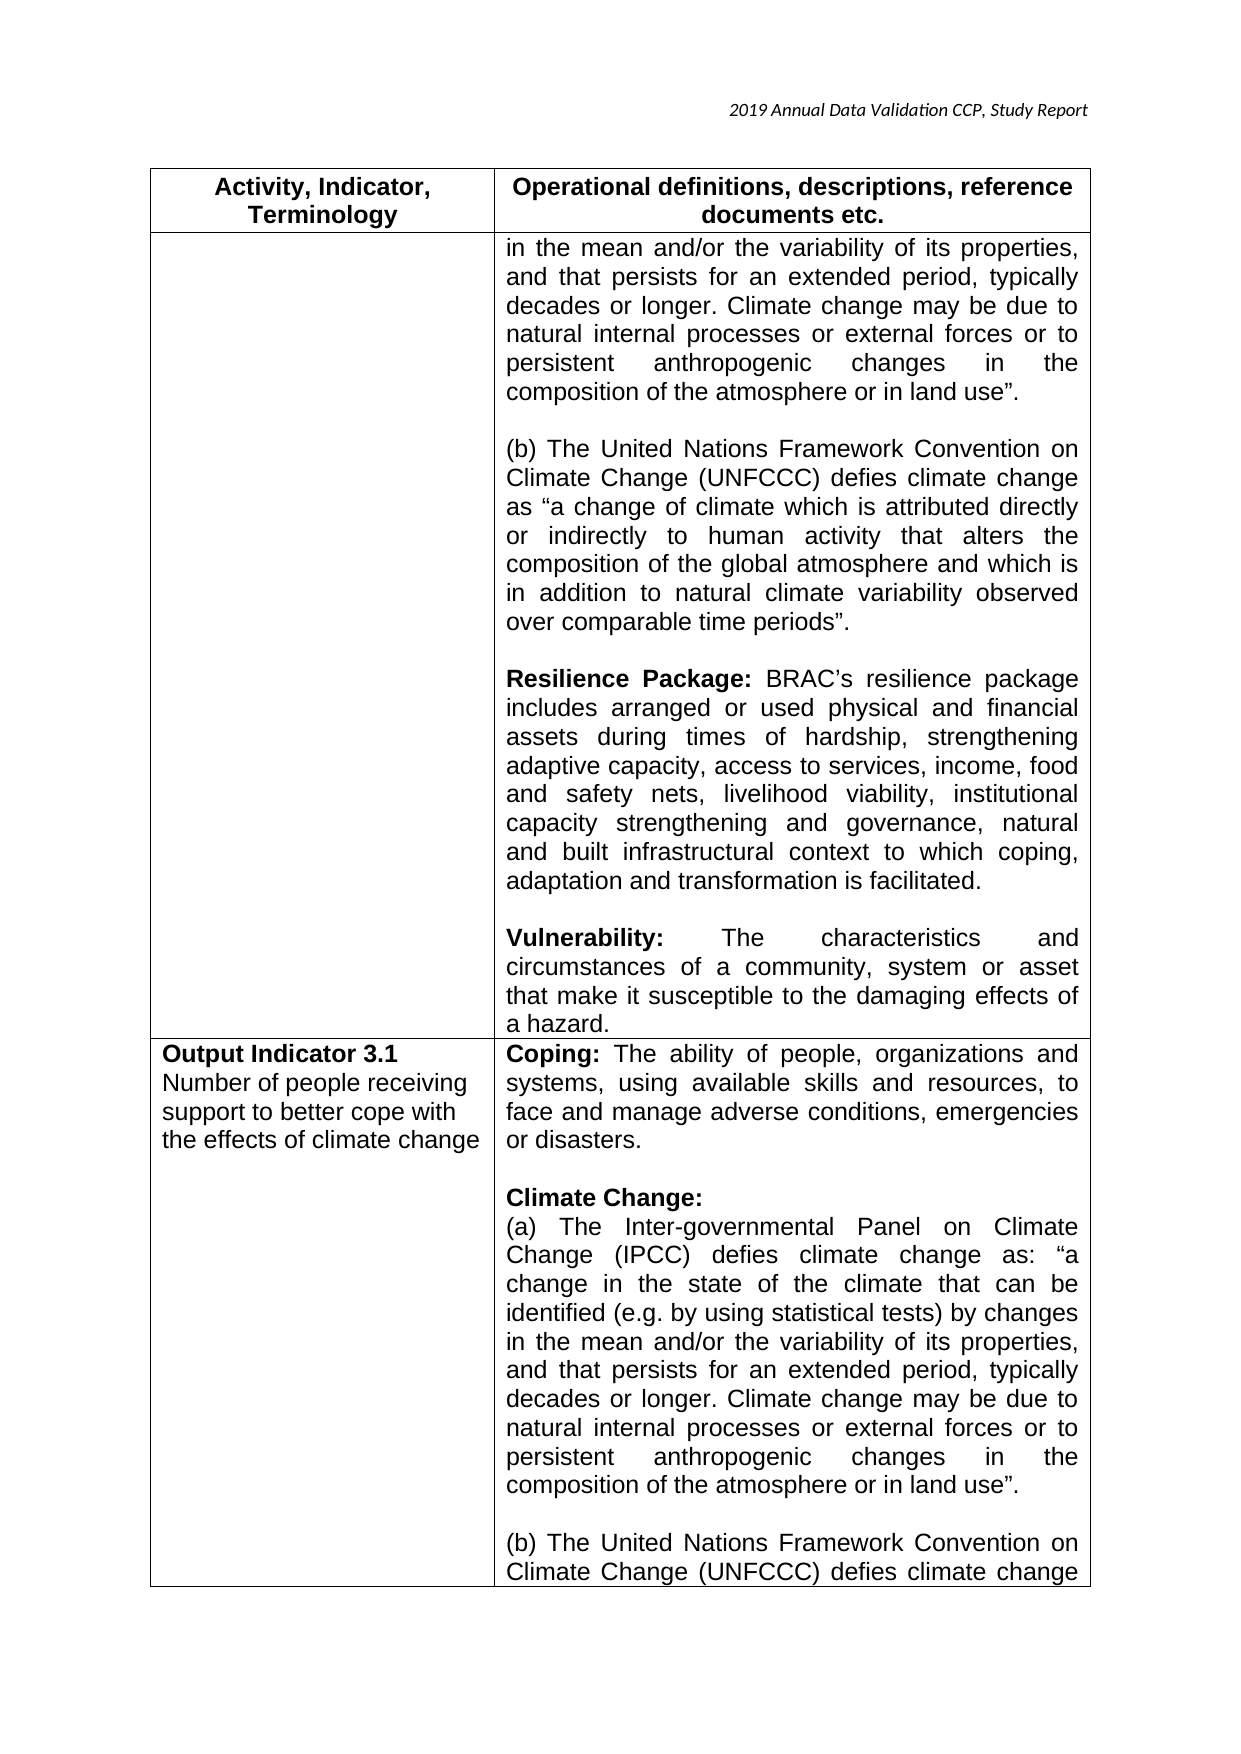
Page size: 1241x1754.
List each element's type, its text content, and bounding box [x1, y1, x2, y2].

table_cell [151, 233, 494, 1038]
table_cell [151, 1039, 494, 1586]
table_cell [495, 1039, 1090, 1586]
table_header Operational definitions, descriptions, reference documents etc. [495, 169, 1090, 232]
table_header Activity, Indicator, Terminology [151, 169, 494, 232]
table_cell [495, 233, 1090, 1038]
